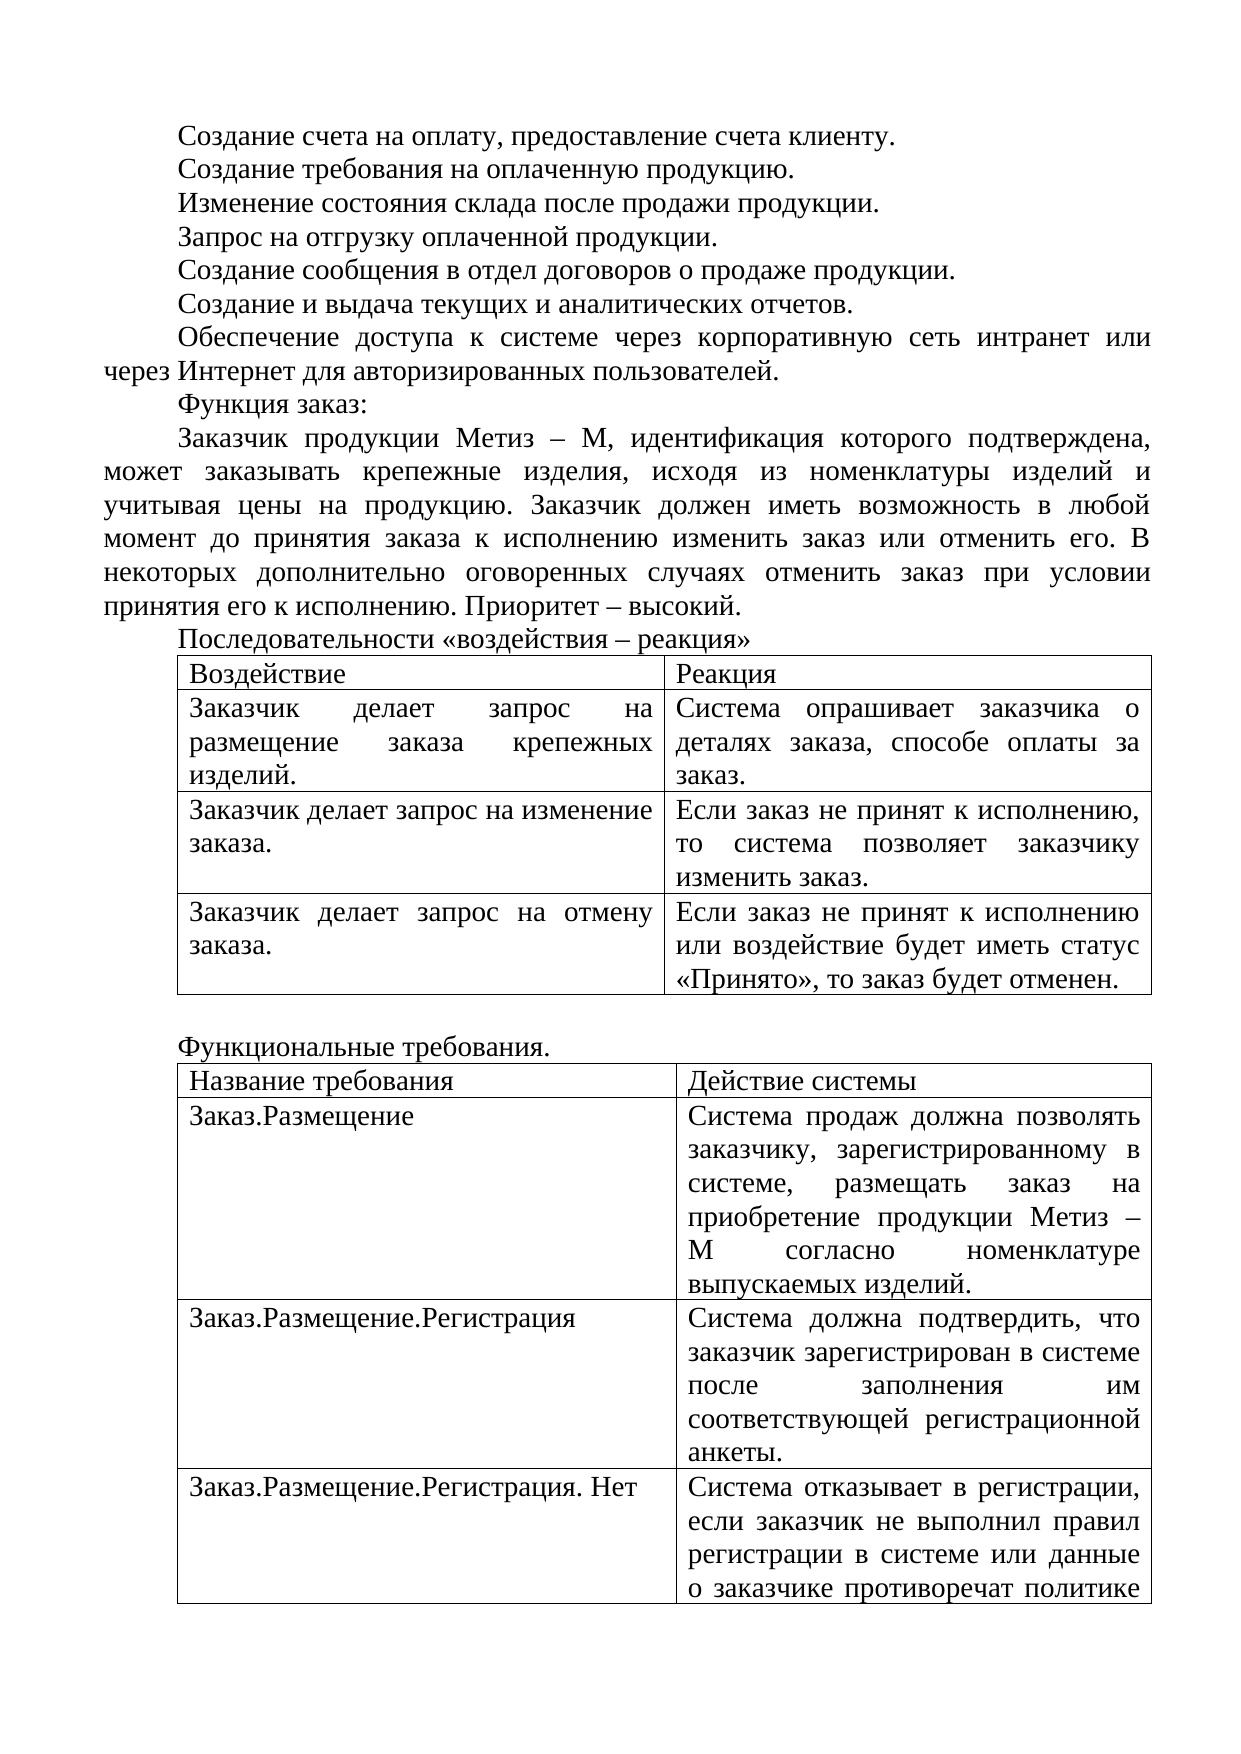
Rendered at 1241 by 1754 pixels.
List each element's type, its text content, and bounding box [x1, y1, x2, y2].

table_cell Заказчик делает запрос на отмену заказа. [178, 894, 664, 994]
table_cell Заказ.Размещение [178, 1098, 676, 1299]
table_cell Заказ.Размещение.Регистрация [178, 1300, 676, 1468]
text Функция заказ: [103, 386, 1152, 420]
table_header Реакция [665, 656, 1151, 689]
text Обеспечение доступа к системе через корпоративную сеть интранет или через Интернет для авторизированных пользователей. [103, 319, 1152, 386]
table_cell Заказчик делает запрос на изменение заказа. [178, 792, 664, 893]
text Функциональные требования. [103, 1029, 1152, 1062]
table_cell Система опрашивает заказчика о деталях заказа, способе оплаты за заказ. [665, 690, 1151, 791]
text Изменение состояния склада после продажи продукции. [103, 185, 1152, 219]
text Создание требования на оплаченную продукцию. [103, 152, 1152, 185]
table_header Название требования [178, 1064, 676, 1097]
text Запрос на отгрузку оплаченной продукции. [103, 219, 1152, 252]
text Заказчик продукции Метиз – М, идентификация которого подтверждена, может заказывать крепежные изделия, исходя из номенклатуры изделий и учитывая цены на продукцию. Заказчик должен иметь возможность в любой момент до принятия заказа к исполнению изменить заказ или отменить его. В некоторых дополнительно оговоренных случаях отменить заказ при условии принятия его к исполнению. Приоритет – высокий. [103, 420, 1152, 621]
text Последовательности «воздействия – реакция» [103, 621, 1152, 655]
table_cell Система продаж должна позволять заказчику, зарегистрированному в системе, размещать заказ на приобретение продукции Метиз – М согласно номенклатуре выпускаемых изделий. [677, 1098, 1151, 1299]
text Создание счета на оплату, предоставление счета клиенту. [103, 118, 1152, 152]
table_cell Если заказ не принят к исполнению, то система позволяет заказчику изменить заказ. [665, 792, 1151, 893]
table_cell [178, 1469, 676, 1603]
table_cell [677, 1469, 1151, 1603]
text Создание сообщения в отдел договоров о продаже продукции. [103, 252, 1152, 286]
table_cell Если заказ не принят к исполнению или воздействие будет иметь статус «Принято», то заказ будет отменен. [665, 894, 1151, 994]
table_cell Система должна подтвердить, что заказчик зарегистрирован в системе после заполнения им соответствующей регистрационной анкеты. [677, 1300, 1151, 1468]
table_cell Заказчик делает запрос на размещение заказа крепежных изделий. [178, 690, 664, 791]
table_header Воздействие [178, 656, 664, 689]
text Создание и выдача текущих и аналитических отчетов. [103, 286, 1152, 319]
table_header Действие системы [677, 1064, 1151, 1097]
